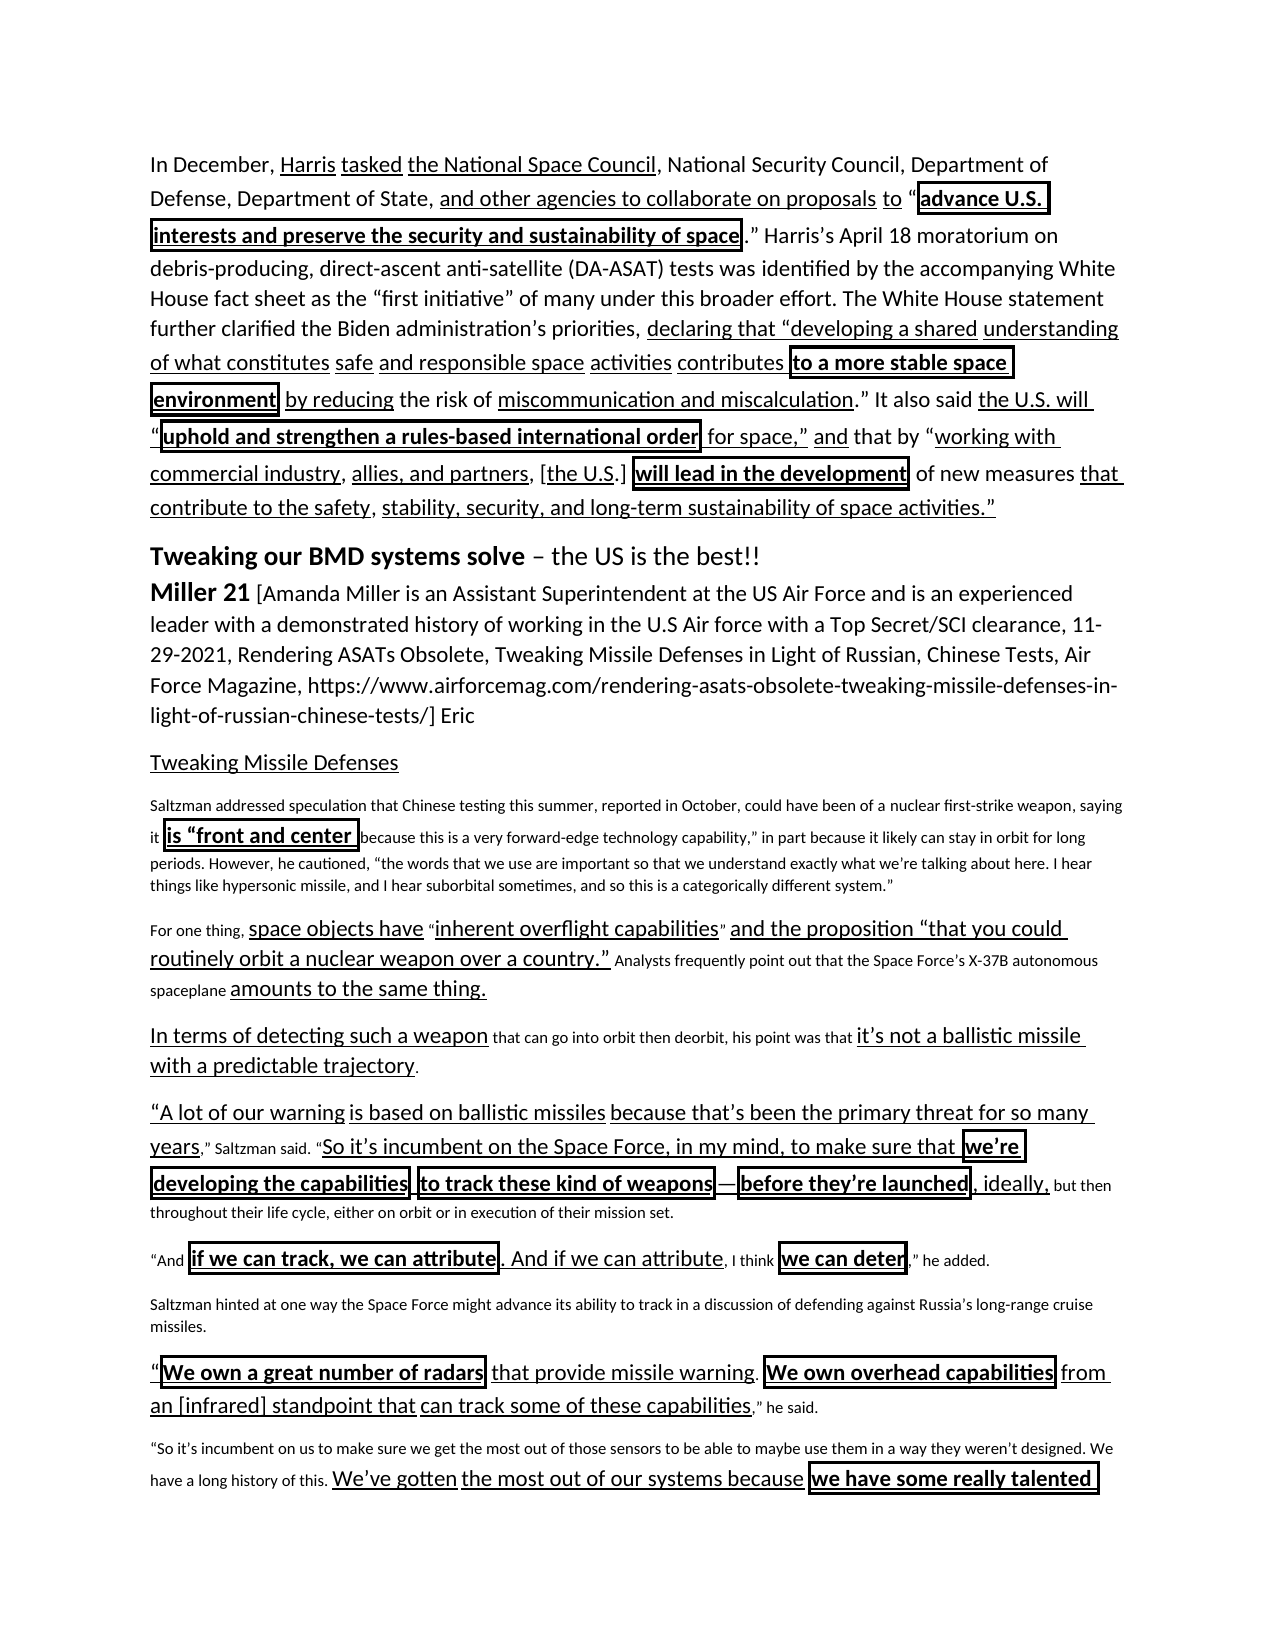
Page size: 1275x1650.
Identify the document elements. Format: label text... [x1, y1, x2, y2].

text In December, Harris tasked the National Space Council, National Security Council, Department of Defense, Department of State, and other agencies to collaborate on proposals to “advance U.S. interests and preserve the security and sustainability of space.” Harris’s April 18 moratorium on debris-producing, direct-ascent anti-satellite (DA-ASAT) tests was identified by the accompanying White House fact sheet as the “first initiative” of many under this broader effort. The White House statement further clarified the Biden administration’s priorities, declaring that “developing a shared understanding of what constitutes safe and responsible space activities contributes to a more stable space environment by reducing the risk of miscommunication and miscalculation.” It also said the U.S. will “uphold and strengthen a rules-based international order for space,” and that by “working with commercial industry, allies, and partners, [the U.S.] will lead in the development of new measures that contribute to the safety, stability, security, and long-term sustainability of space activities.” [150, 150, 1125, 521]
subtitle Tweaking our BMD systems solve – the US is the best!! [150, 539, 1125, 573]
text “We own a great number of radars that provide missile warning. We own overhead capabilities from an [infrared] standpoint that can track some of these capabilities,” he said. [150, 1354, 1125, 1419]
text “And if we can track, we can attribute. And if we can attribute, I think we can deter,” he added. [500, 1241, 778, 1275]
text “A lot of our warning is based on ballistic missiles because that’s been the primary threat for so many years,” Saltzman said. “So it’s incumbent on the Space Force, in my mind, to make sure that we’re developing the capabilities to track these kind of weapons—before they’re launched, ideally, but then throughout their life cycle, either on orbit or in execution of their mission set. [150, 1098, 1125, 1222]
text Saltzman addressed speculation that Chinese testing this summer, reported in October, could have been of a nuclear first-strike weapon, saying it is “front and center because this is a very forward-edge technology capability,” in part because it likely can stay in orbit for long periods. However, he cautioned, “the words that we use are important so that we understand exactly what we’re talking about here. I hear things like hypersonic missile, and I hear suborbital sometimes, and so this is a categorically different system.” [150, 795, 1125, 896]
text “And if we can track, we can attribute. And if we can attribute, I think we can deter,” he added. [908, 1241, 1125, 1275]
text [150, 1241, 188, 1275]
text In terms of detecting such a weapon that can go into orbit then deorbit, his point was that it’s not a ballistic missile with a predictable trajectory. [150, 1021, 1125, 1079]
text Miller 21 [Amanda Miller is an Assistant Superintendent at the US Air Force and is an experienced leader with a demonstrated history of working in the U.S Air force with a Top Secret/SCI clearance, 11-29-2021, Rendering ASATs Obsolete, Tweaking Missile Defenses in Light of Russian, Chinese Tests, Air Force Magazine, https://www.airforcemag.com/rendering-asats-obsolete-tweaking-missile-defenses-in-light-of-russian-chinese-tests/] Eric [150, 575, 1125, 729]
text Saltzman hinted at one way the Space Force might advance its ability to track in a discussion of defending against Russia’s long-range cruise missiles. [150, 1294, 1125, 1336]
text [150, 1438, 1125, 1495]
text “And if we can track, we can attribute. And if we can attribute, I think we can deter,” he added. [191, 1244, 497, 1272]
text For one thing, space objects have “inherent overflight capabilities” and the proposition “that you could routinely orbit a nuclear weapon over a country.” Analysts frequently point out that the Space Force’s X-37B autonomous spaceplane amounts to the same thing. [150, 914, 1125, 1002]
text Tweaking Missile Defenses [150, 748, 1125, 776]
